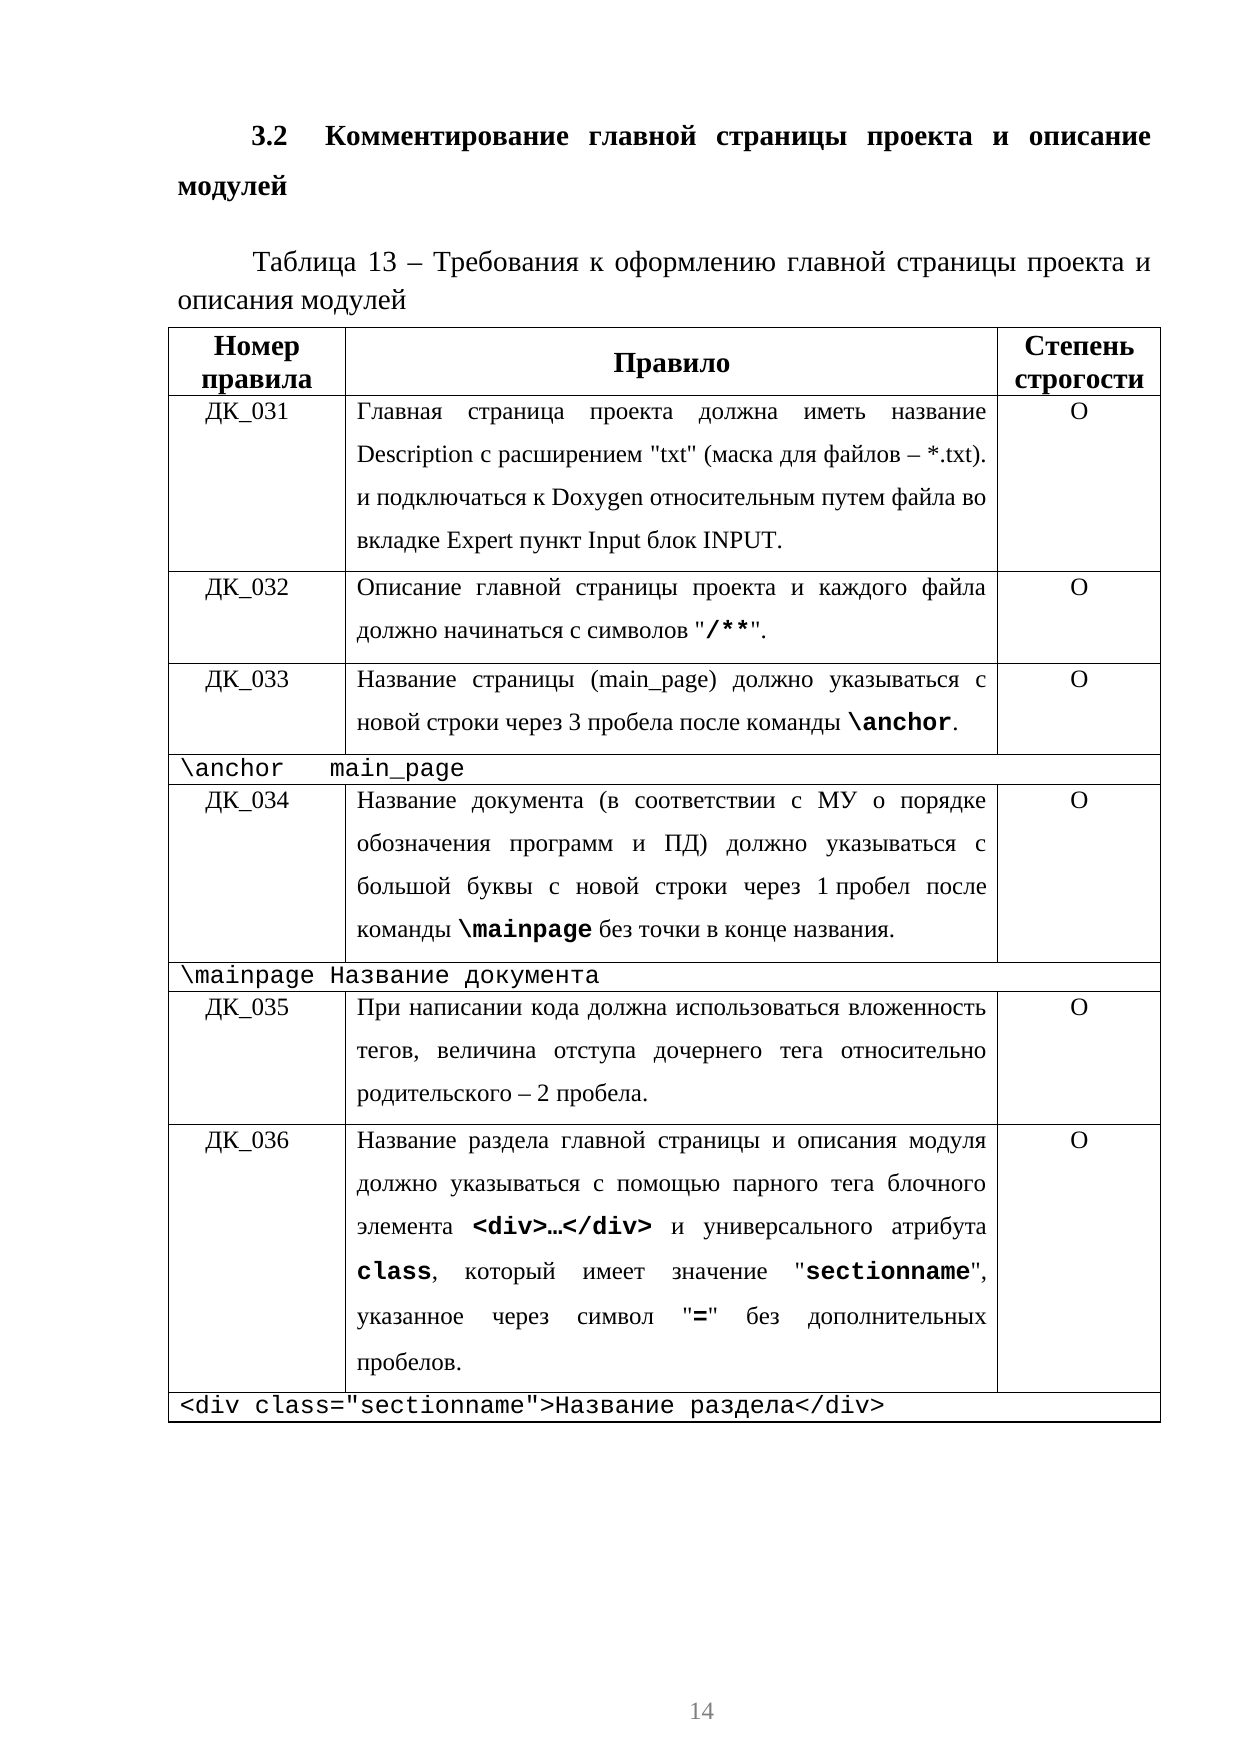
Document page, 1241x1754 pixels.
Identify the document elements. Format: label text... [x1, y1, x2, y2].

table_cell Название раздела главной страницы и описания модуля должно указываться с помощью парного тега блочного элемента <div>…</div> и универсального атрибута class, который имеет значение "sectionname", указанное через символ "=" без дополнительных пробелов. [346, 1125, 997, 1392]
table_header Степень строгости [998, 328, 1160, 395]
text Таблица 13 ‒ Требования к оформлению главной страницы проекта и описания модулей [177, 244, 1152, 316]
table_cell Название документа (в соответствии с МУ о порядке обозначения программ и ПД) должно указываться с большой буквы с новой строки через 1 пробел после команды \mainpage без точки в конце названия. [346, 785, 997, 962]
text Комментирование главной страницы проекта и описание модулей [177, 118, 1152, 202]
table_cell [169, 664, 345, 754]
table_cell О [998, 785, 1160, 962]
table_cell При написании кода должна использоваться вложенность тегов, величина отступа дочернего тега относительно родительского – 2 пробела. [346, 992, 997, 1124]
table_cell О [998, 1125, 1160, 1392]
table_cell [169, 1125, 345, 1392]
table_cell <div class="sectionname">Название раздела</div> [169, 1393, 1160, 1421]
table_cell Главная страница проекта должна иметь название Description с расширением "txt" (маска для файлов – *.txt). и подключаться к Doxygen относительным путем файла во вкладке Expert пункт Input блок INPUT. [346, 396, 997, 571]
table_cell Название страницы (main_page) должно указываться с новой строки через 3 пробела после команды \anchor. [346, 664, 997, 754]
table_cell О [998, 664, 1160, 754]
table_cell \anchor main_page [169, 755, 1160, 784]
table_cell О [998, 572, 1160, 663]
table_header Номер правила [169, 328, 345, 395]
table_cell О [998, 992, 1160, 1124]
table_cell [169, 572, 345, 663]
table_cell Описание главной страницы проекта и каждого файла должно начинаться с символов "/**". [346, 572, 997, 663]
table_header Правило [346, 328, 997, 395]
table_cell [169, 992, 345, 1124]
table_cell [169, 396, 345, 571]
table_cell О [998, 396, 1160, 571]
table_cell \mainpage Название документа [169, 963, 1160, 991]
table_cell [169, 785, 345, 962]
